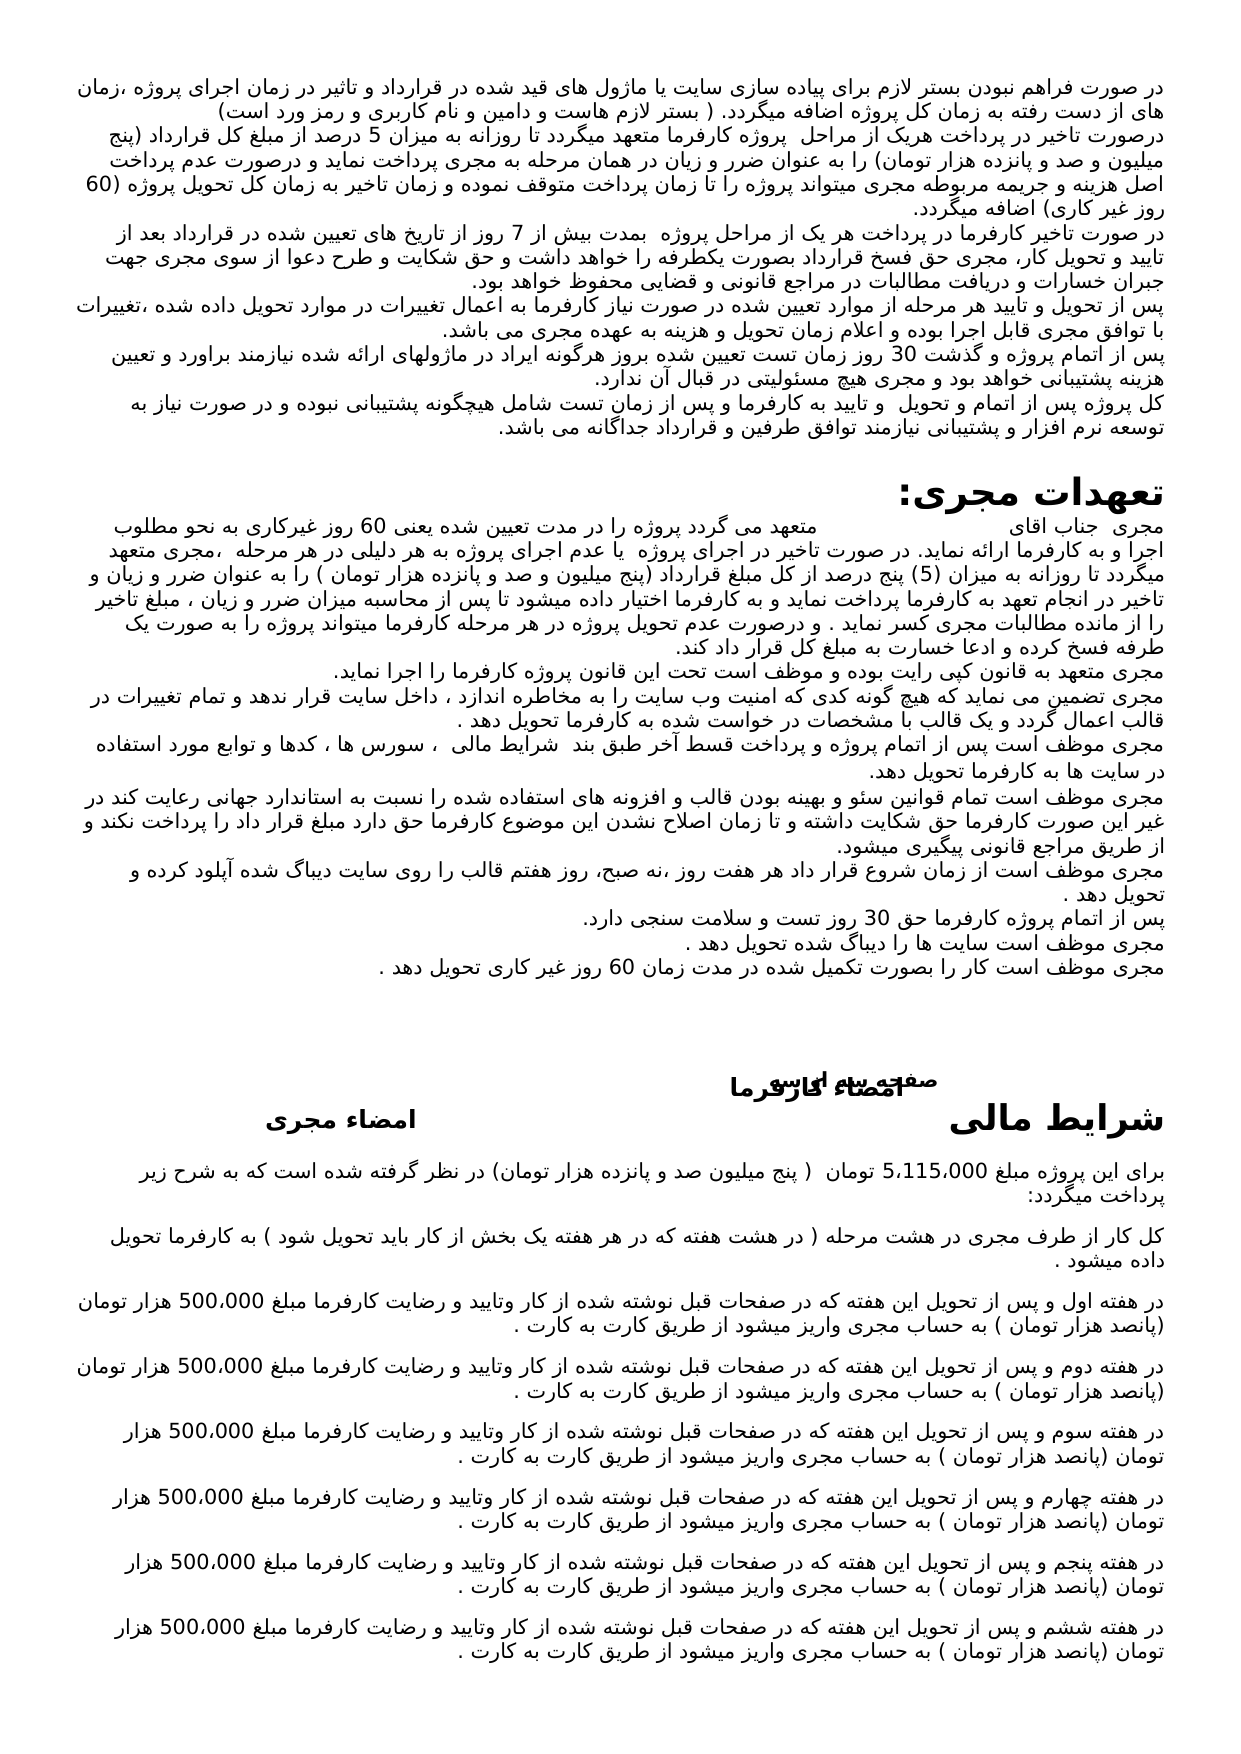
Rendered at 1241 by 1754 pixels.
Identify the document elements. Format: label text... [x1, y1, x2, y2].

text مجری تضمین می نماید که هیچ گونه کدی که امنیت وب سایت را به مخاطره اندازد ، داخل سایت قرار ندهد و تمام تغییرات در قالب اعمال گردد و یک قالب با مشخصات در خواست شده به کارفرما تحویل دهد . [75, 684, 1165, 732]
text در هفته پنجم و پس از تحویل این هفته که در صفحات قبل نوشته شده از کار وتایید و رضایت کارفرما مبلغ 500،000 هزار تومان (پانصد هزار تومان ) به حساب مجری واریز میشود از طریق کارت به کارت . [75, 1550, 1165, 1598]
text در هفته اول و پس از تحویل این هفته که در صفحات قبل نوشته شده از کار وتایید و رضایت کارفرما مبلغ 500،000 هزار تومان (پانصد هزار تومان ) به حساب مجری واریز میشود از طریق کارت به کارت . [75, 1289, 1165, 1338]
text در هفته ششم و پس از تحویل این هفته که در صفحات قبل نوشته شده از کار وتایید و رضایت کارفرما مبلغ 500،000 هزار تومان (پانصد هزار تومان ) به حساب مجری واریز میشود از طریق کارت به کارت . [75, 1615, 1165, 1664]
text در هفته دوم و پس از تحویل این هفته که در صفحات قبل نوشته شده از کار وتایید و رضایت کارفرما مبلغ 500،000 هزار تومان (پانصد هزار تومان ) به حساب مجری واریز میشود از طریق کارت به کارت . [75, 1354, 1165, 1403]
text مجری جناب اقای متعهد می گردد پروژه را در مدت تعیین شده یعنی 60 روز غیرکاری به نحو مطلوب اجرا و به کارفرما ارائه نماید. در صورت تاخیر در اجرای پروژه یا عدم اجرای پروژه به هر دلیلی در هر مرحله ،مجری متعهد میگردد تا روزانه به میزان (5) پنج درصد از کل مبلغ قرارداد (پنج میلیون و صد و پانزده هزار تومان ) را به عنوان ضرر و زیان و تاخیر در انجام تعهد به کارفرما پرداخت نماید و به کارفرما اختیار داده میشود تا پس از محاسبه میزان ضرر و زیان ، مبلغ تاخیر را از مانده مطالبات مجری کسر نماید . و درصورت عدم تحویل پروژه در هر مرحله کارفرما میتواند پروژه را به صورت یک طرفه فسخ کرده و ادعا خسارت به مبلغ کل قرار داد کند. [75, 514, 1165, 659]
text مجری موظف است کار را بصورت تکمیل شده در مدت زمان 60 روز غیر کاری تحویل دهد . [75, 955, 1165, 979]
text مجری موظف است سایت ها را دیباگ شده تحویل دهد . [75, 931, 1165, 955]
text در صورت تاخیر کارفرما در پرداخت هر یک از مراحل پروژه بمدت بیش از 7 روز از تاریخ های تعیین شده در قرارداد بعد از تایید و تحویل کار، مجری حق فسخ قرارداد بصورت یکطرفه را خواهد داشت و حق شکایت و طرح دعوا از سوی مجری جهت جبران خسارات و دریافت مطالبات در مراجع قانونی و قضایی محفوظ خواهد بود. [75, 221, 1165, 293]
text پس از اتمام پروژه و گذشت 30 روز زمان تست تعیین شده بروز هرگونه ایراد در ماژولهای ارائه شده نیازمند براورد و تعیین هزینه پشتیبانی خواهد بود و مجری هیچ مسئولیتی در قبال آن ندارد. [75, 342, 1165, 391]
text درصورت تاخیر در پرداخت هریک از مراحل پروژه کارفرما متعهد میگردد تا روزانه به میزان 5 درصد از مبلغ کل قرارداد (پنج میلیون و صد و پانزده هزار تومان) را به عنوان ضرر و زیان در همان مرحله به مجری پرداخت نماید و درصورت عدم پرداخت اصل هزینه و جریمه مربوطه مجری میتواند پروژه را تا زمان پرداخت متوقف نموده و زمان تاخیر به زمان کل تحویل پروژه (60 روز غیر کاری) اضافه میگردد. [75, 123, 1165, 221]
text تعهدات مجری: [75, 470, 1165, 514]
text مجری موظف است پس از اتمام پروژه و پرداخت قسط آخر طبق بند شرایط مالی ، سورس ها ، کدها و توابع مورد استفاده در سایت ها به کارفرما تحویل دهد. [75, 732, 1165, 785]
text کل کار از طرف مجری در هشت مرحله ( در هشت هفته که در هر هفته یک بخش از کار باید تحویل شود ) به کارفرما تحویل داده میشود . [75, 1224, 1165, 1272]
text مجری موظف است از زمان شروع قرار داد هر هفت روز ،نه صبح، روز هفتم قالب را روی سایت دیباگ شده آپلود کرده و تحویل دهد . [75, 858, 1165, 906]
text مجری موظف است تمام قوانین سئو و بهینه بودن قالب و افزونه های استفاده شده را نسبت به استاندارد جهانی رعایت کند در غیر این صورت کارفرما حق شکایت داشته و تا زمان اصلاح نشدن این موضوع کارفرما حق دارد مبلغ قرار داد را پرداخت نکند و از طریق مراجع قانونی پیگیری میشود. [75, 785, 1165, 858]
text برای این پروژه مبلغ 5،115،000 تومان ( پنج میلیون صد و پانزده هزار تومان) در نظر گرفته شده است که به شرح زیر پرداخت میگردد: [75, 1159, 1165, 1207]
text در هفته چهارم و پس از تحویل این هفته که در صفحات قبل نوشته شده از کار وتایید و رضایت کارفرما مبلغ 500،000 هزار تومان (پانصد هزار تومان ) به حساب مجری واریز میشود از طریق کارت به کارت . [75, 1485, 1165, 1533]
text پس از اتمام پروژه کارفرما حق 30 روز تست و سلامت سنجی دارد. [75, 906, 1165, 931]
text مجری متعهد به قانون کپی رایت بوده و موظف است تحت این قانون پروژه کارفرما را اجرا نماید. [75, 659, 1165, 684]
text در هفته سوم و پس از تحویل این هفته که در صفحات قبل نوشته شده از کار وتایید و رضایت کارفرما مبلغ 500،000 هزار تومان (پانصد هزار تومان ) به حساب مجری واریز میشود از طریق کارت به کارت . [75, 1419, 1165, 1468]
text پس از تحویل و تایید هر مرحله از موارد تعیین شده در صورت نیاز کارفرما به اعمال تغییرات در موارد تحویل داده شده ،تغییرات با توافق مجری قابل اجرا بوده و اعلام زمان تحویل و هزینه به عهده مجری می باشد. [75, 293, 1165, 342]
text کل پروژه پس از اتمام و تحویل و تایید به کارفرما و پس از زمان تست شامل هیچگونه پشتیبانی نبوده و در صورت نیاز به توسعه نرم افزار و پشتیبانی نیازمند توافق طرفین و قرارداد جداگانه می باشد. [75, 391, 1165, 439]
text در صورت فراهم نبودن بستر لازم برای پیاده سازی سایت یا ماژول های قید شده در قرارداد و تاثیر در زمان اجرای پروژه ،زمان های از دست رفته به زمان کل پروژه اضافه میگردد. ( بستر لازم هاست و دامین و نام کاربری و رمز ورد است) [75, 75, 1165, 123]
text شرایط مالی [75, 1098, 1165, 1139]
